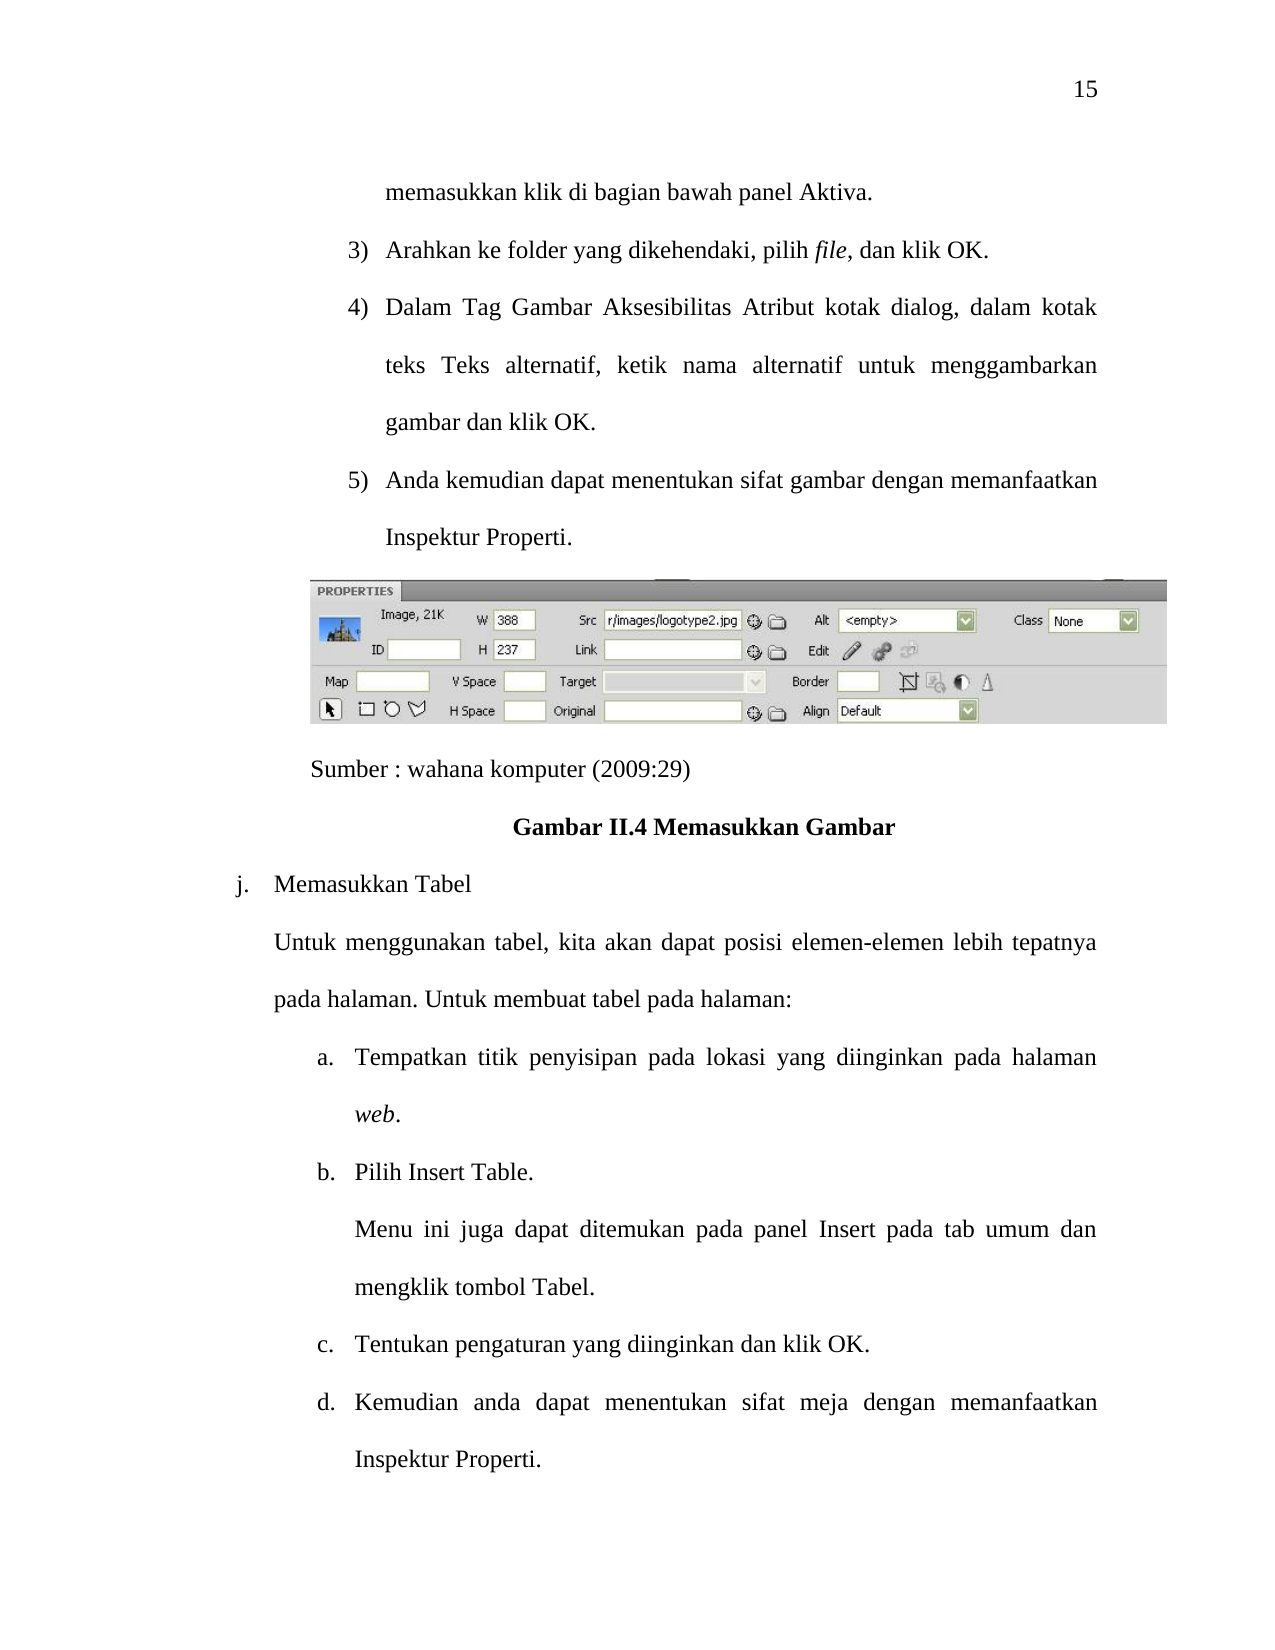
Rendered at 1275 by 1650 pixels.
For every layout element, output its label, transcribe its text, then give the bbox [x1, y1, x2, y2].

list Pilih Insert Table. [317, 1157, 1098, 1185]
text Gambar II.4 Memasukkan Gambar [310, 812, 1098, 840]
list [348, 177, 1098, 206]
list Arahkan ke folder yang dikehendaki, pilih file, dan klik OK. [348, 235, 1098, 263]
text Menu ini juga dapat ditemukan pada panel Insert pada tab umum dan mengklik tombol Tabel. [354, 1214, 1098, 1300]
picture [310, 579, 1167, 724]
text Sumber : wahana komputer (2009:29) [310, 754, 1098, 783]
list Dalam Tag Gambar Aksesibilitas Atribut kotak dialog, dalam kotak teks Teks alternatif, ketik nama alternatif untuk menggambarkan gambar dan klik OK. [348, 292, 1098, 436]
list Kemudian anda dapat menentukan sifat meja dengan memanfaatkan Inspektur Properti. [317, 1387, 1098, 1473]
text Untuk menggunakan tabel, kita akan dapat posisi elemen-elemen lebih tepatnya pada halaman. Untuk membuat tabel pada halaman: [274, 927, 1098, 1013]
list Anda kemudian dapat menentukan sifat gambar dengan memanfaatkan Inspektur Properti. [348, 465, 1098, 551]
list Tentukan pengaturan yang diinginkan dan klik OK. [317, 1329, 1098, 1358]
list Tempatkan titik penyisipan pada lokasi yang diinginkan pada halaman web. [317, 1042, 1098, 1128]
list Memasukkan Tabel [236, 869, 1098, 898]
